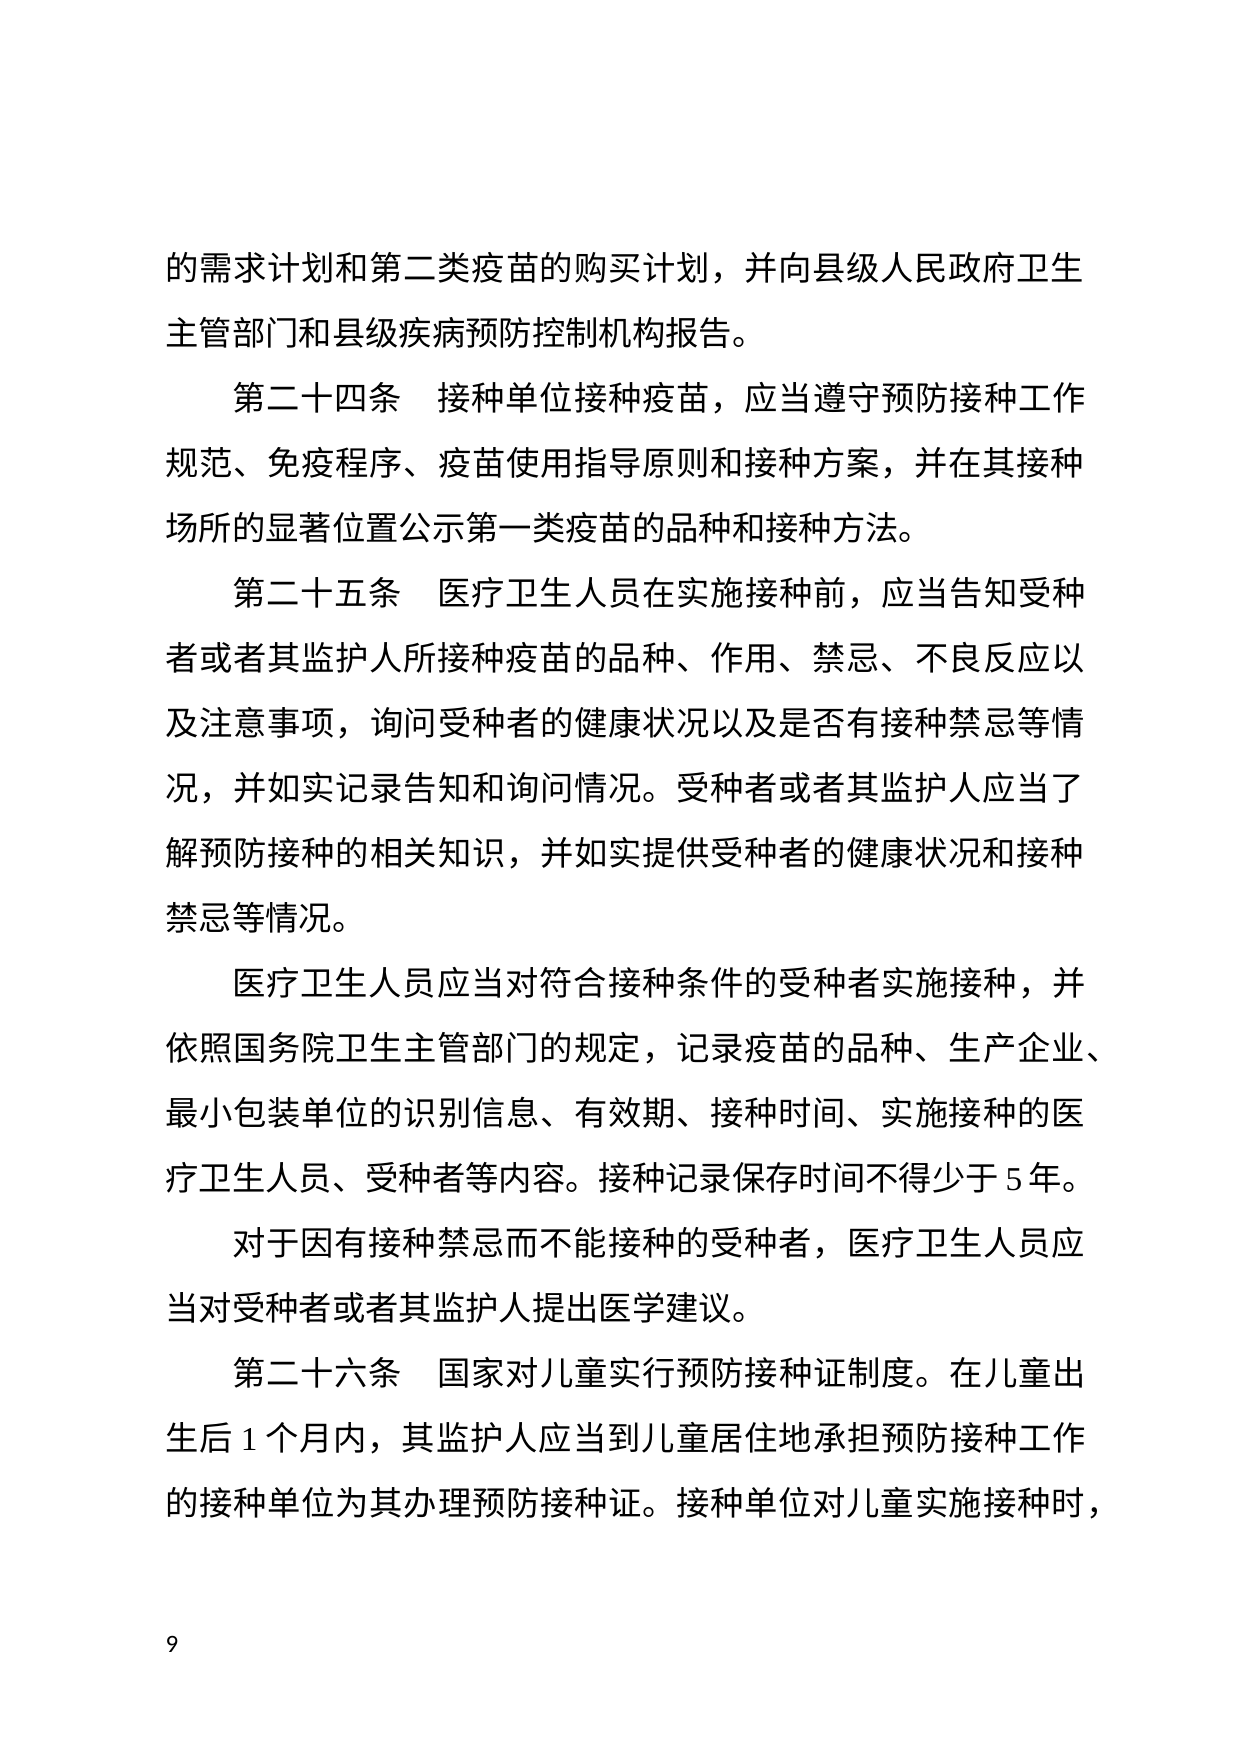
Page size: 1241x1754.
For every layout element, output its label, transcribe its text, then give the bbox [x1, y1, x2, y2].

text 第二十五条 医疗卫生人员在实施接种前，应当告知受种者或者其监护人所接种疫苗的品种、作用、禁忌、不良反应以及注意事项，询问受种者的健康状况以及是否有接种禁忌等情况，并如实记录告知和询问情况。受种者或者其监护人应当了解预防接种的相关知识，并如实提供受种者的健康状况和接种禁忌等情况。 [165, 558, 1087, 948]
text 医疗卫生人员应当对符合接种条件的受种者实施接种，并依照国务院卫生主管部门的规定，记录疫苗的品种、生产企业、最小包装单位的识别信息、有效期、接种时间、实施接种的医疗卫生人员、受种者等内容。接种记录保存时间不得少于5年。 [165, 948, 1087, 1208]
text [165, 233, 1087, 363]
text 对于因有接种禁忌而不能接种的受种者，医疗卫生人员应当对受种者或者其监护人提出医学建议。 [165, 1208, 1087, 1338]
text 第二十四条 接种单位接种疫苗，应当遵守预防接种工作规范、免疫程序、疫苗使用指导原则和接种方案，并在其接种场所的显著位置公示第一类疫苗的品种和接种方法。 [165, 363, 1087, 558]
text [165, 1338, 1087, 1533]
